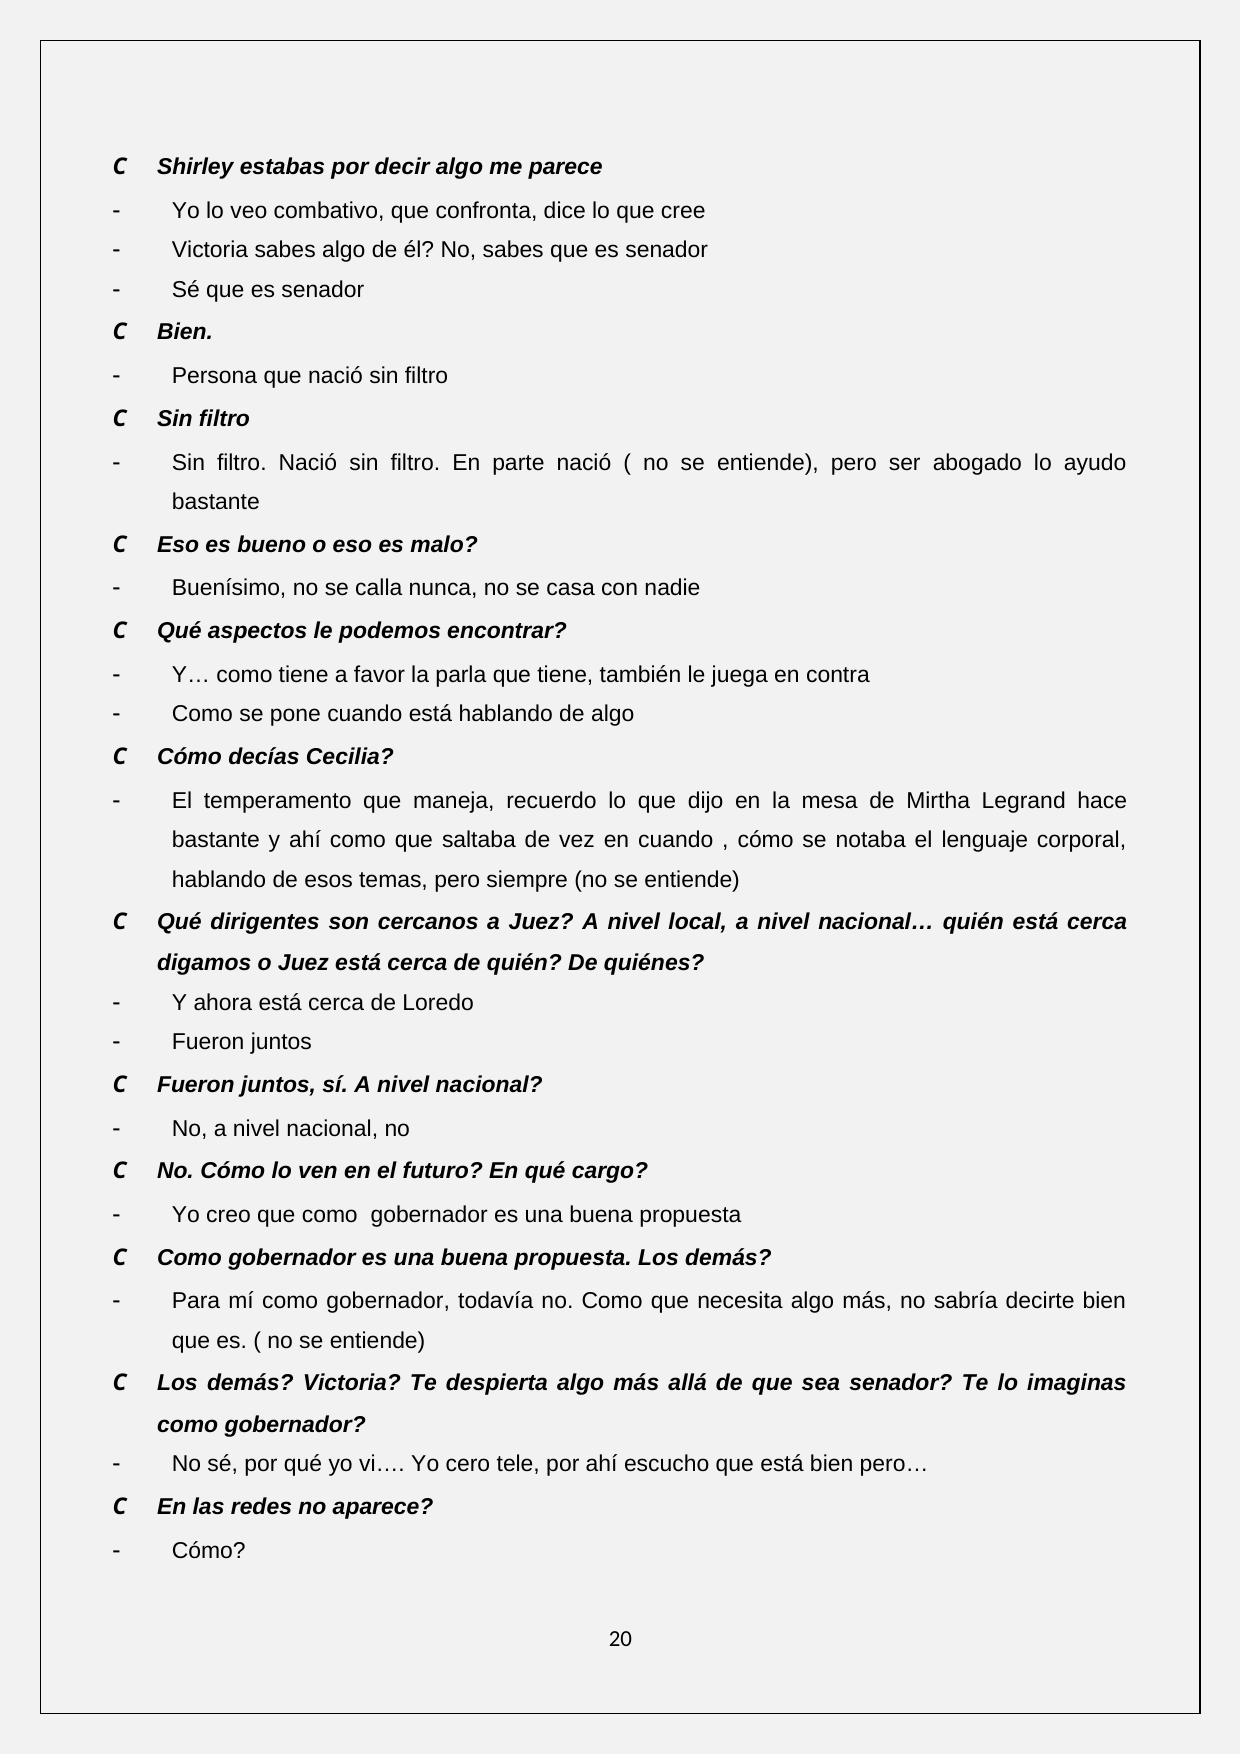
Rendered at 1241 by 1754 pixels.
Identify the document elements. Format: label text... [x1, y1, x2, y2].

list No sé, por qué yo vi…. Yo cero tele, por ahí escucho que está bien pero… [112, 1450, 1128, 1477]
list En las redes no aparece? [112, 1490, 1128, 1521]
list Como se pone cuando está hablando de algo [112, 700, 1128, 727]
list Qué aspectos le podemos encontrar? [112, 614, 1128, 645]
list Sin filtro. Nació sin filtro. En parte nació ( no se entiende), pero ser abogado lo ayudo bastante [112, 448, 1128, 514]
list Victoria sabes algo de él? No, sabes que es senador [112, 236, 1128, 263]
list Como gobernador es una buena propuesta. Los demás? [112, 1241, 1128, 1272]
list Para mí como gobernador, todavía no. Como que necesita algo más, no sabría decirte bien que es. ( no se entiende) [112, 1287, 1128, 1353]
list Persona que nació sin filtro [112, 362, 1128, 388]
list Cómo? [112, 1537, 1128, 1563]
list Qué dirigentes son cercanos a Juez? A nivel local, a nivel nacional… quién está cerca digamos o Juez está cerca de quién? De quiénes? [112, 905, 1128, 976]
list Fueron juntos [112, 1028, 1128, 1055]
list Yo creo que como gobernador es una buena propuesta [112, 1201, 1128, 1227]
list El temperamento que maneja, recuerdo lo que dijo en la mesa de Mirtha Legrand hace bastante y ahí como que saltaba de vez en cuando , cómo se notaba el lenguaje corporal, hablando de esos temas, pero siempre (no se entiende) [112, 787, 1128, 892]
list No. Cómo lo ven en el futuro? En qué cargo? [112, 1154, 1128, 1185]
list Shirley estabas por decir algo me parece [112, 150, 1128, 181]
list Y ahora está cerca de Loredo [112, 989, 1128, 1015]
list Buenísimo, no se calla nunca, no se casa con nadie [112, 574, 1128, 601]
list Fueron juntos, sí. A nivel nacional? [112, 1068, 1128, 1099]
list Sin filtro [112, 402, 1128, 433]
list Yo lo veo combativo, que confronta, dice lo que cree [112, 197, 1128, 223]
list Bien. [112, 315, 1128, 347]
list Eso es bueno o eso es malo? [112, 527, 1128, 559]
list No, a nivel nacional, no [112, 1115, 1128, 1141]
list Sé que es senador [112, 276, 1128, 302]
list Cómo decías Cecilia? [112, 740, 1128, 771]
list Y… como tiene a favor la parla que tiene, también le juega en contra [112, 661, 1128, 687]
list Los demás? Victoria? Te despierta algo más allá de que sea senador? Te lo imaginas como gobernador? [112, 1366, 1128, 1437]
